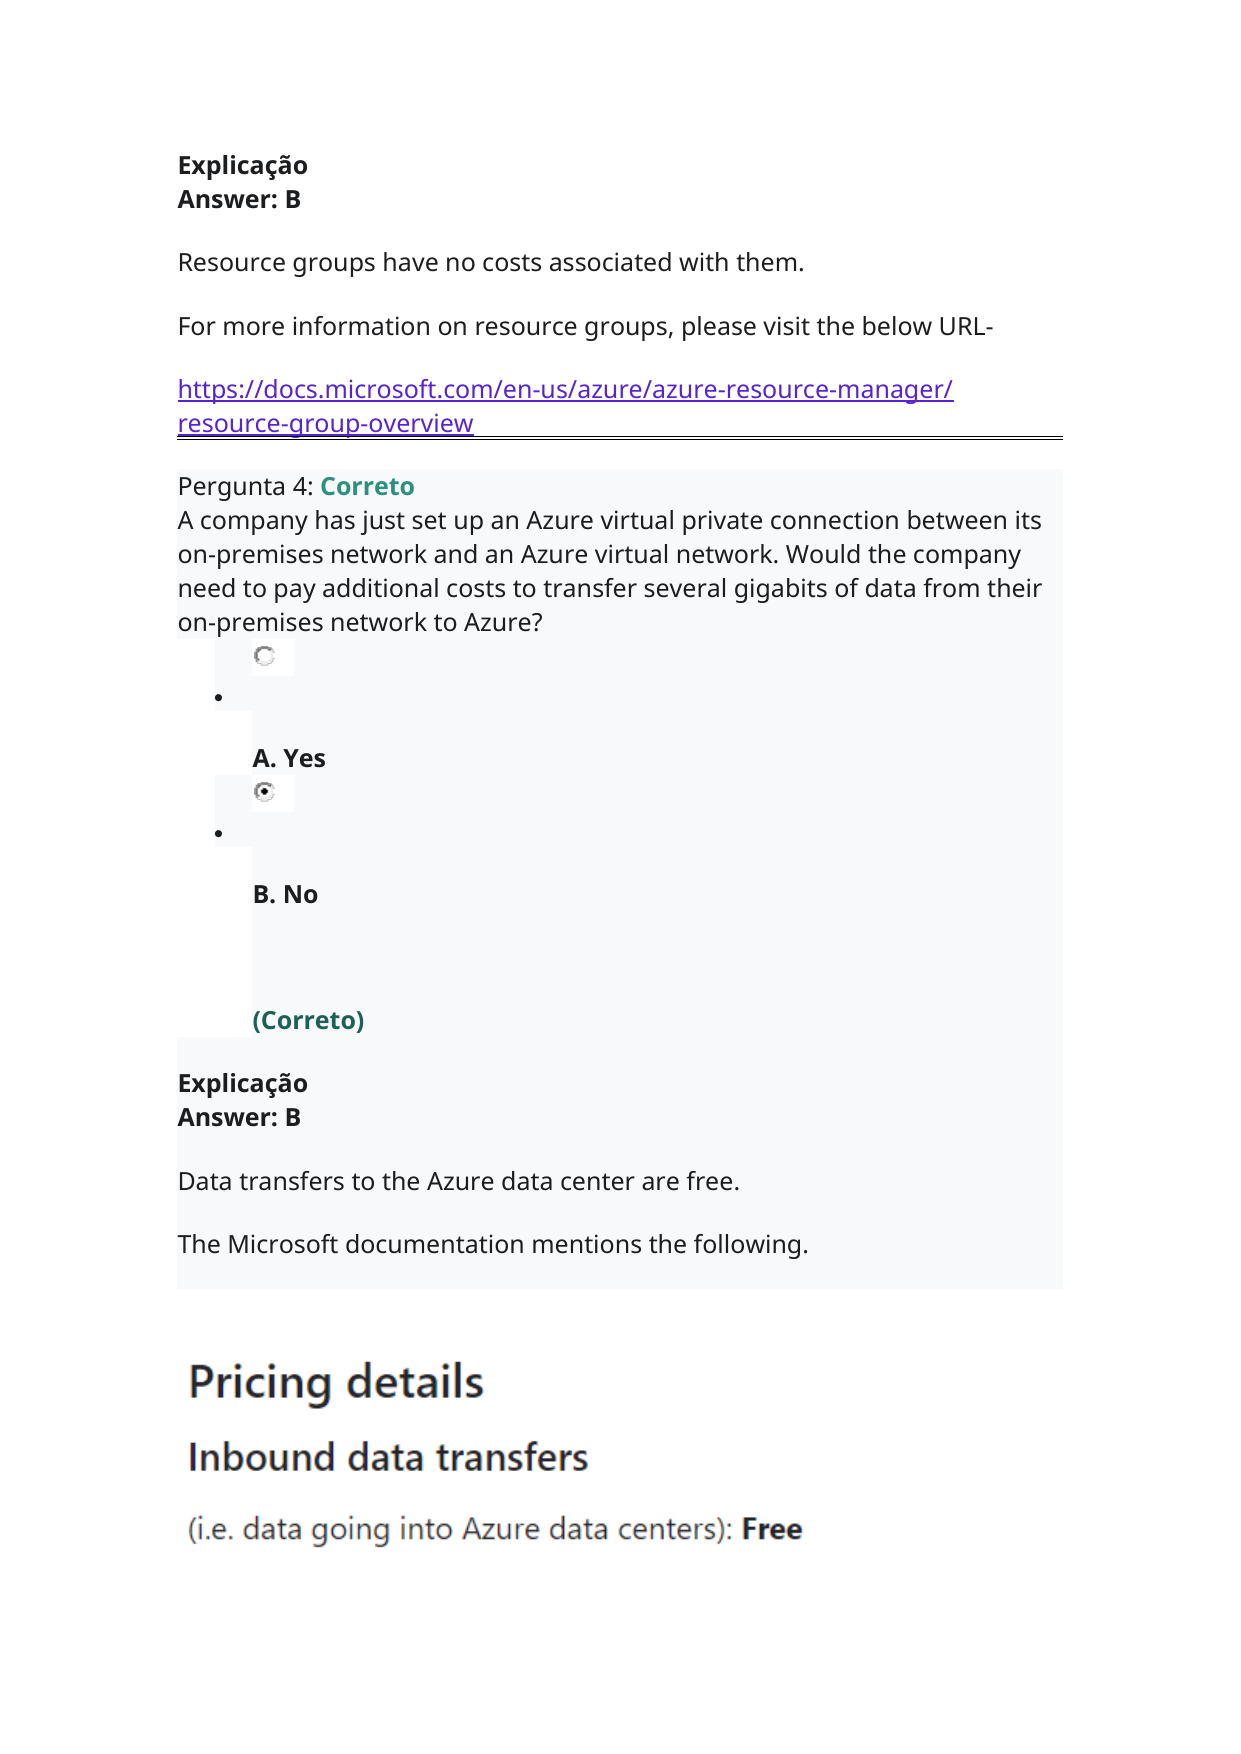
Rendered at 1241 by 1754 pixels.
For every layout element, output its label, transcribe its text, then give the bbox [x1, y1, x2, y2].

text A. Yes [252, 741, 1063, 775]
picture [177, 1289, 1063, 1583]
text Answer: B [177, 1100, 1063, 1134]
text Explicação [177, 148, 1063, 182]
text Explicação [177, 1066, 1063, 1100]
text (Correto) [252, 1003, 1063, 1037]
text Resource groups have no costs associated with them. [177, 245, 1063, 279]
text The Microsoft documentation mentions the following. [177, 1227, 1063, 1261]
text A company has just set up an Azure virtual private connection between its on-premises network and an Azure virtual network. Would the company need to pay additional costs to transfer several gigabits of data from their on-premises network to Azure? [177, 503, 1063, 639]
text For more information on resource groups, please visit the below URL- [177, 308, 1063, 342]
text B. No [252, 876, 1063, 910]
text https://docs.microsoft.com/en-us/azure/azure-resource-manager/resource-group-overview [177, 371, 1063, 436]
text Data transfers to the Azure data center are free. [177, 1163, 1063, 1197]
text Pergunta 4: Correto [177, 469, 1063, 503]
text Answer: B [177, 182, 1063, 216]
